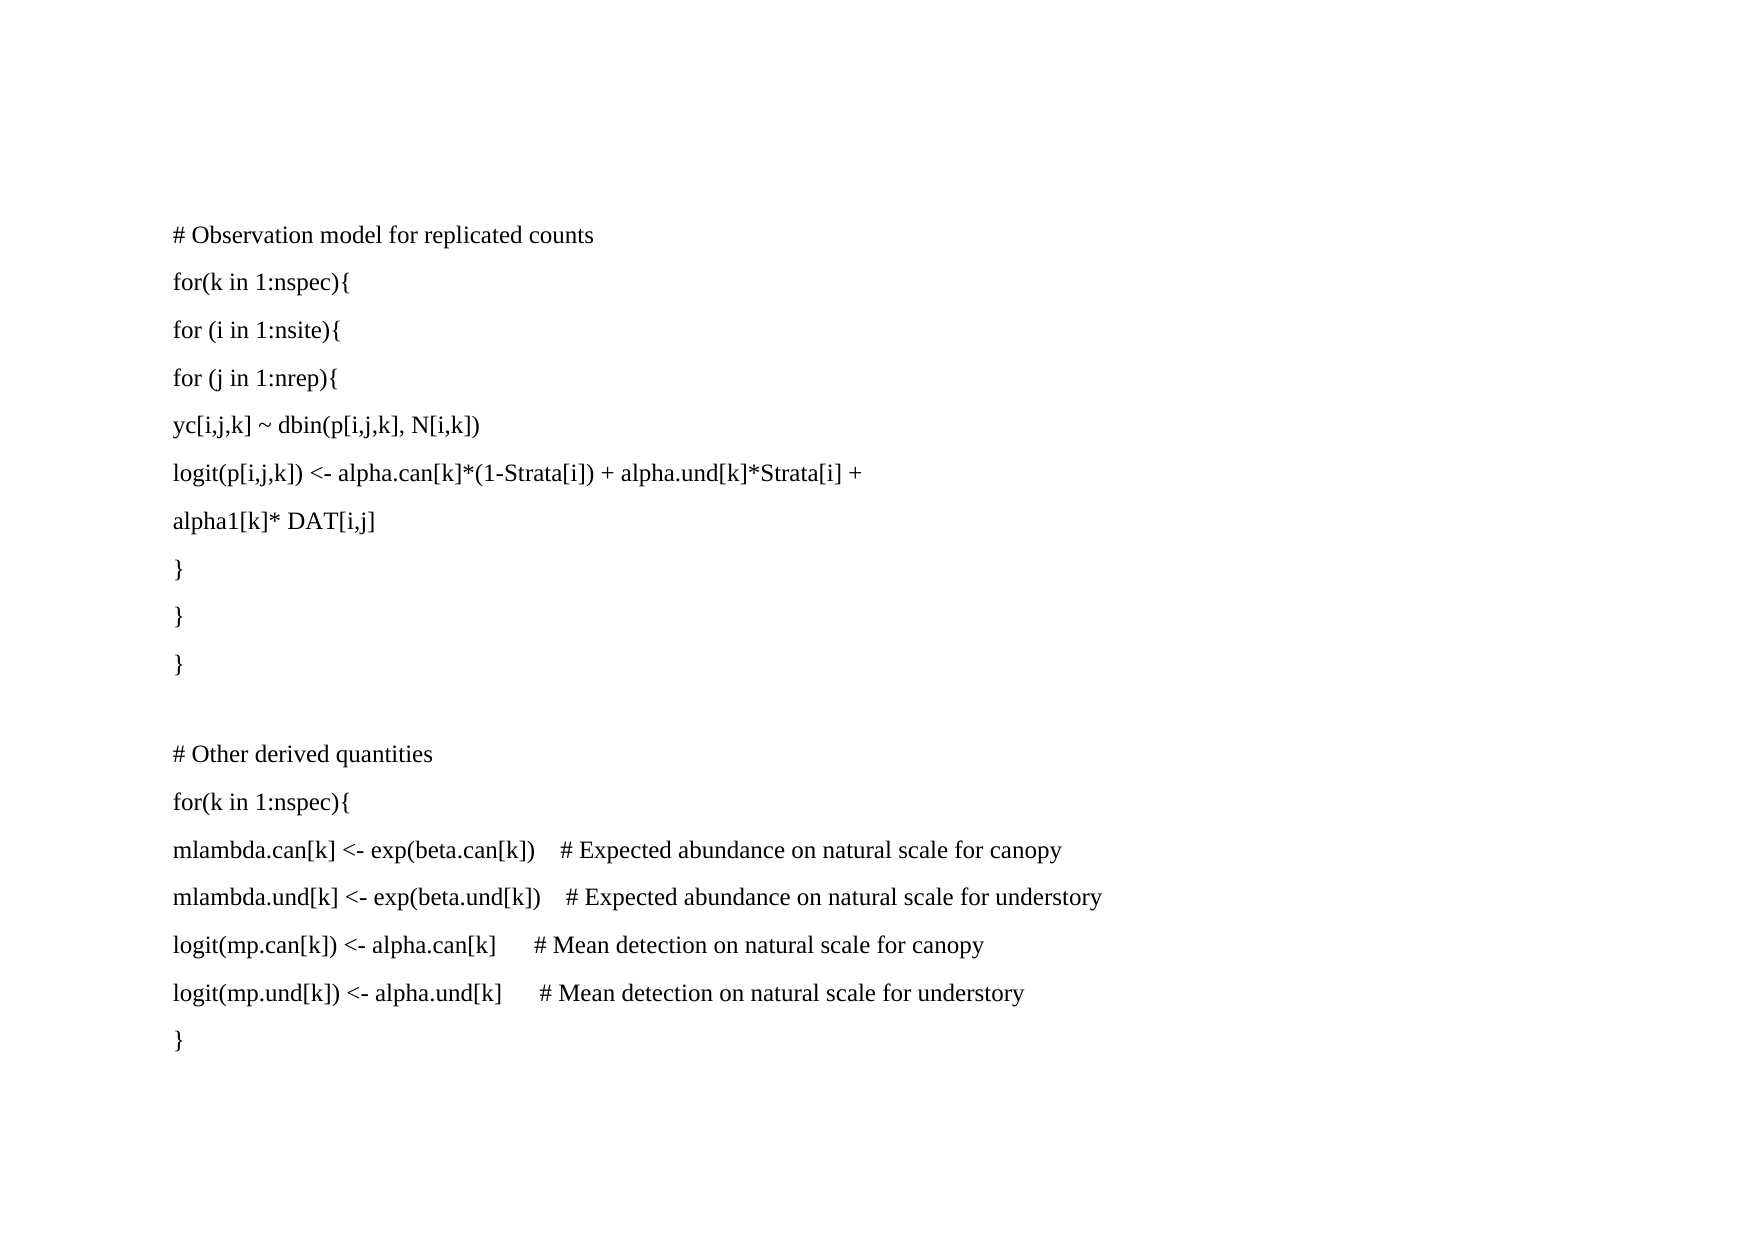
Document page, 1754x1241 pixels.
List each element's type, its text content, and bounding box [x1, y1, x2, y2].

text # Other derived quantities [148, 739, 1606, 768]
text } [148, 601, 1606, 630]
text logit(p[i,j,k]) <- alpha.can[k]*(1-Strata[i]) + alpha.und[k]*Strata[i] + [148, 458, 1606, 487]
text for(k in 1:nspec){ [148, 267, 1606, 296]
text } [148, 649, 1606, 678]
text alpha1[k]* DAT[i,j] [148, 506, 1606, 535]
text yc[i,j,k] ~ dbin(p[i,j,k], N[i,k]) [148, 411, 1606, 439]
text mlambda.und[k] <- exp(beta.und[k]) # Expected abundance on natural scale for understory [148, 882, 1606, 911]
text # Observation model for replicated counts [148, 220, 1606, 248]
text } [148, 554, 1606, 582]
text logit(mp.und[k]) <- alpha.und[k] # Mean detection on natural scale for understory [148, 978, 1606, 1007]
text for (j in 1:nrep){ [148, 363, 1606, 392]
text } [148, 1026, 1606, 1054]
text logit(mp.can[k]) <- alpha.can[k] # Mean detection on natural scale for canopy [148, 930, 1606, 959]
text for(k in 1:nspec){ [148, 787, 1606, 816]
text mlambda.can[k] <- exp(beta.can[k]) # Expected abundance on natural scale for canopy [148, 835, 1606, 863]
text for (i in 1:nsite){ [148, 315, 1606, 344]
